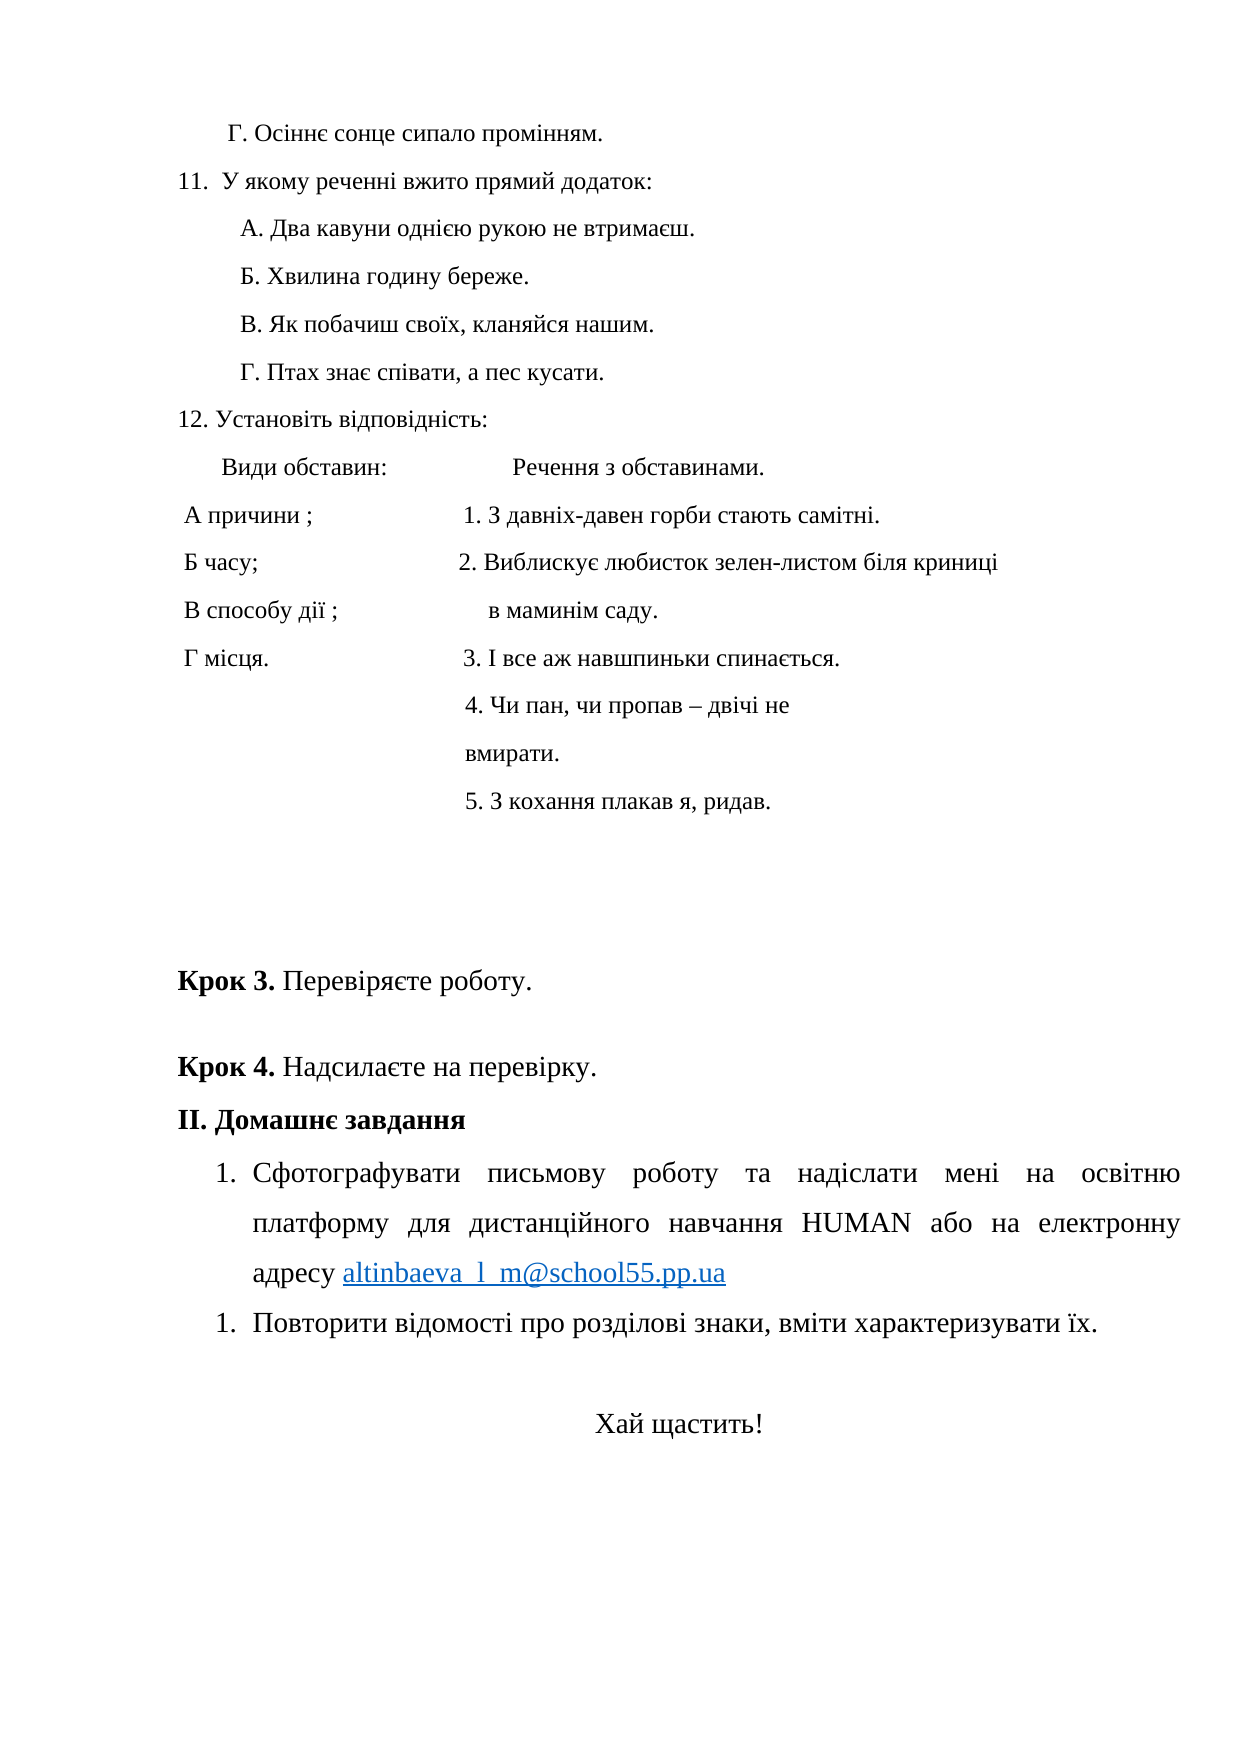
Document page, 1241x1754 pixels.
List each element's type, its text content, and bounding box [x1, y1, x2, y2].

list Сфотографувати письмову роботу та надіслати мені на освітню платформу для дистанційного навчання HUMAN або на електронну адресу altinbaeva_l_m@school55.pp.ua [215, 1155, 1181, 1289]
text Види обставин: Речення з обставинами. [177, 452, 1181, 481]
text 4. Чи пан, чи пропав – двічі не [177, 691, 1181, 719]
text 12. Установіть відповідність: [177, 404, 1181, 433]
text Г. Осіннє сонце сипало промінням. [177, 118, 1181, 147]
text А. Два кавуни однією рукою не втримаєш. [177, 213, 1181, 242]
text ІІ. Домашнє завдання [177, 1102, 1181, 1135]
text В способу дії ; в маминім саду. [177, 595, 1181, 624]
text А причини ; 1. З давніх-давен горби стають самітні. [177, 500, 1181, 528]
text Г. Птах знає співати, а пес кусати. [177, 357, 1181, 385]
text Крок 3. Перевіряєте роботу. [177, 963, 1181, 996]
text вмирати. [177, 738, 1181, 767]
text 11. У якому реченні вжито прямий додаток: [177, 166, 1181, 194]
text Б часу; 2. Виблискує любисток зелен-листом біля криниці [177, 547, 1181, 576]
list Повторити відомості про розділові знаки, вміти характеризувати їх. [215, 1306, 1181, 1339]
text 5. З кохання плакав я, ридав. [177, 786, 1181, 815]
text Г місця. 3. І все аж навшпиньки спинається. [177, 643, 1181, 672]
text Хай щастить! [177, 1406, 1181, 1440]
text Крок 4. Надсилаєте на перевірку. [177, 1049, 1181, 1083]
text В. Як побачиш своїх, кланяйся нашим. [177, 309, 1181, 338]
text Б. Хвилина годину береже. [177, 261, 1181, 290]
